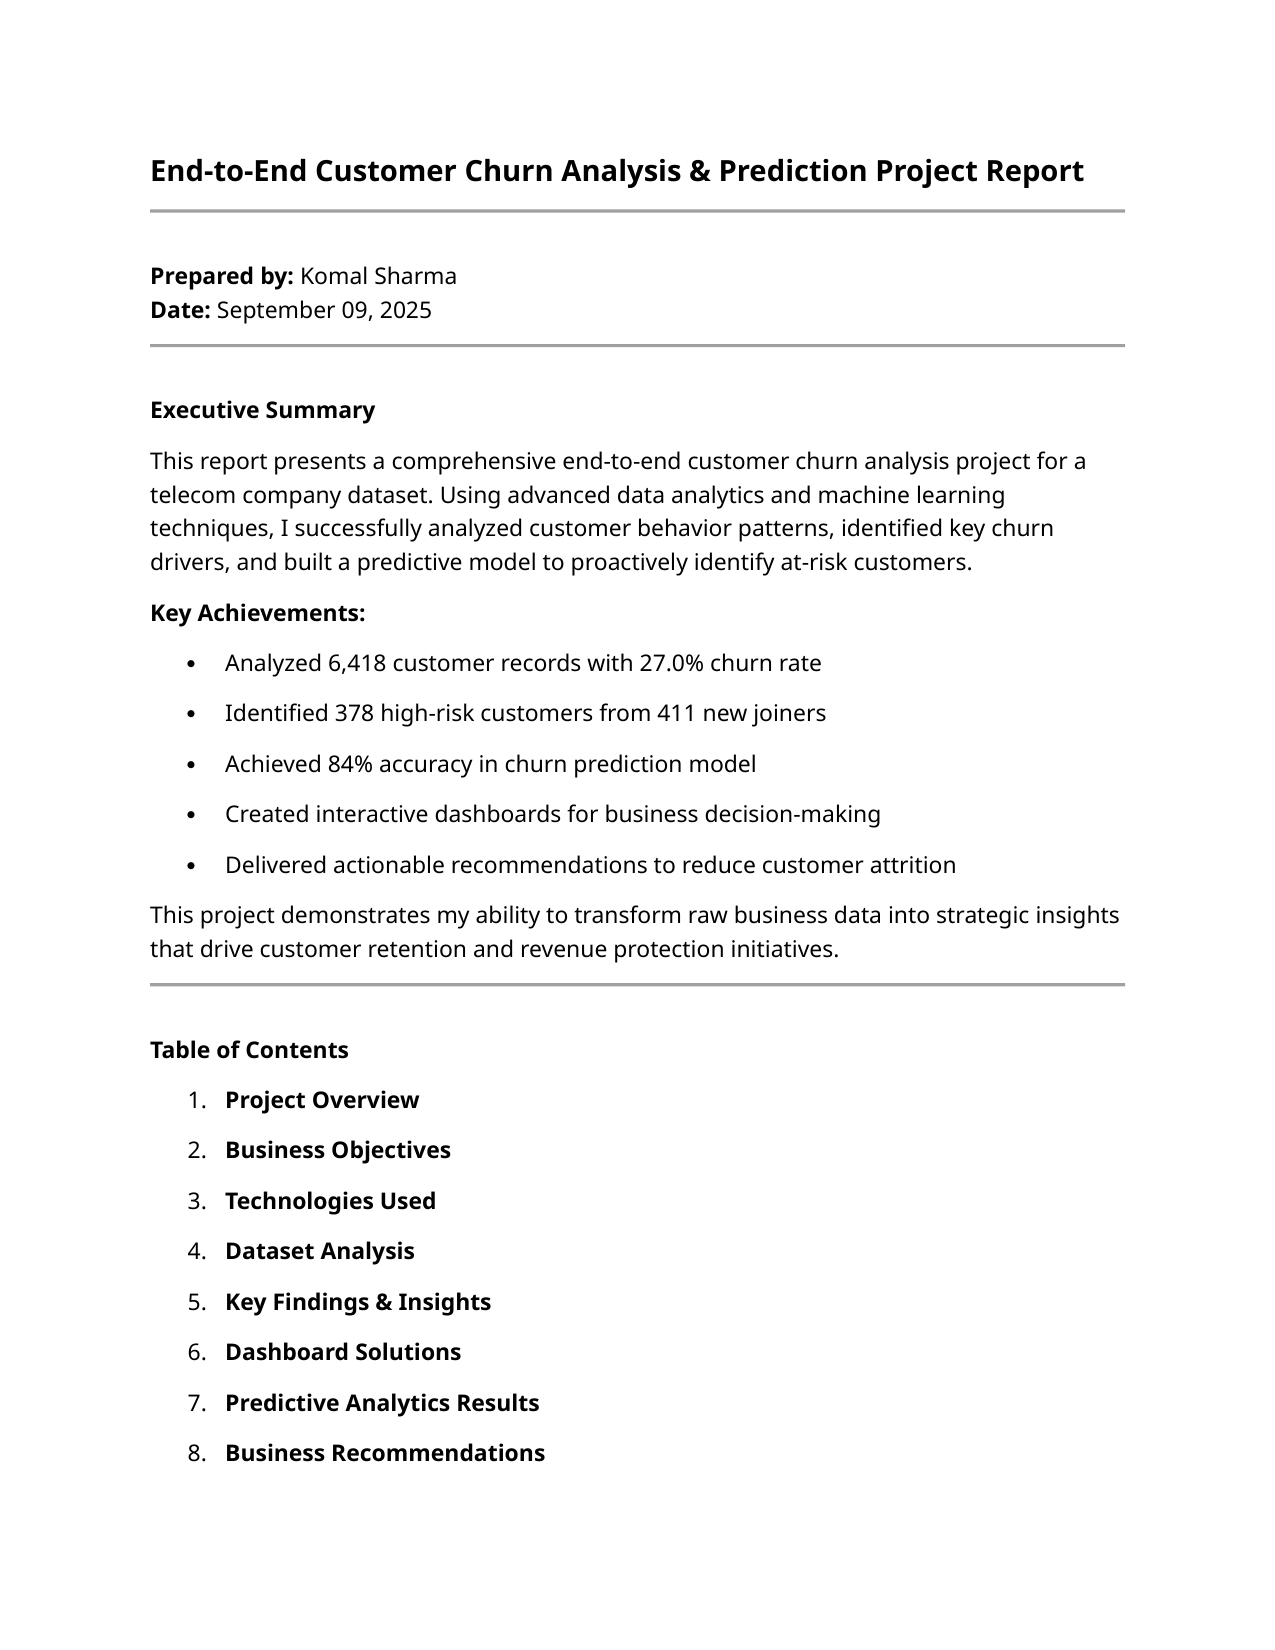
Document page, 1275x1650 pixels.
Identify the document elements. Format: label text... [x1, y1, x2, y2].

text Key Achievements: [150, 597, 1125, 628]
text Prepared by: Komal Sharma Date: September 09, 2025 [150, 260, 1125, 325]
text This project demonstrates my ability to transform raw business data into strategic insights that drive customer retention and revenue protection initiatives. [150, 899, 1125, 964]
list Technologies Used [187, 1185, 1125, 1216]
list Achieved 84% accuracy in churn prediction model [187, 748, 1125, 779]
list Project Overview [187, 1084, 1125, 1115]
list Dashboard Solutions [187, 1336, 1125, 1367]
list Dataset Analysis [187, 1235, 1125, 1267]
list Identified 378 high-risk customers from 411 new joiners [187, 697, 1125, 729]
text This report presents a comprehensive end-to-end customer churn analysis project for a telecom company dataset. Using advanced data analytics and machine learning techniques, I successfully analyzed customer behavior patterns, identified key churn drivers, and built a predictive model to proactively identify at-risk customers. [150, 445, 1125, 577]
text Table of Contents [150, 1034, 1125, 1065]
list Analyzed 6,418 customer records with 27.0% churn rate [187, 647, 1125, 678]
list Key Findings & Insights [187, 1286, 1125, 1317]
list Predictive Analytics Results [187, 1387, 1125, 1418]
list Created interactive dashboards for business decision-making [187, 798, 1125, 829]
list Business Objectives [187, 1134, 1125, 1166]
list Delivered actionable recommendations to reduce customer attrition [187, 849, 1125, 880]
text End-to-End Customer Churn Analysis & Prediction Project Report [150, 150, 1125, 190]
text Executive Summary [150, 394, 1125, 426]
list Business Recommendations [187, 1437, 1125, 1468]
